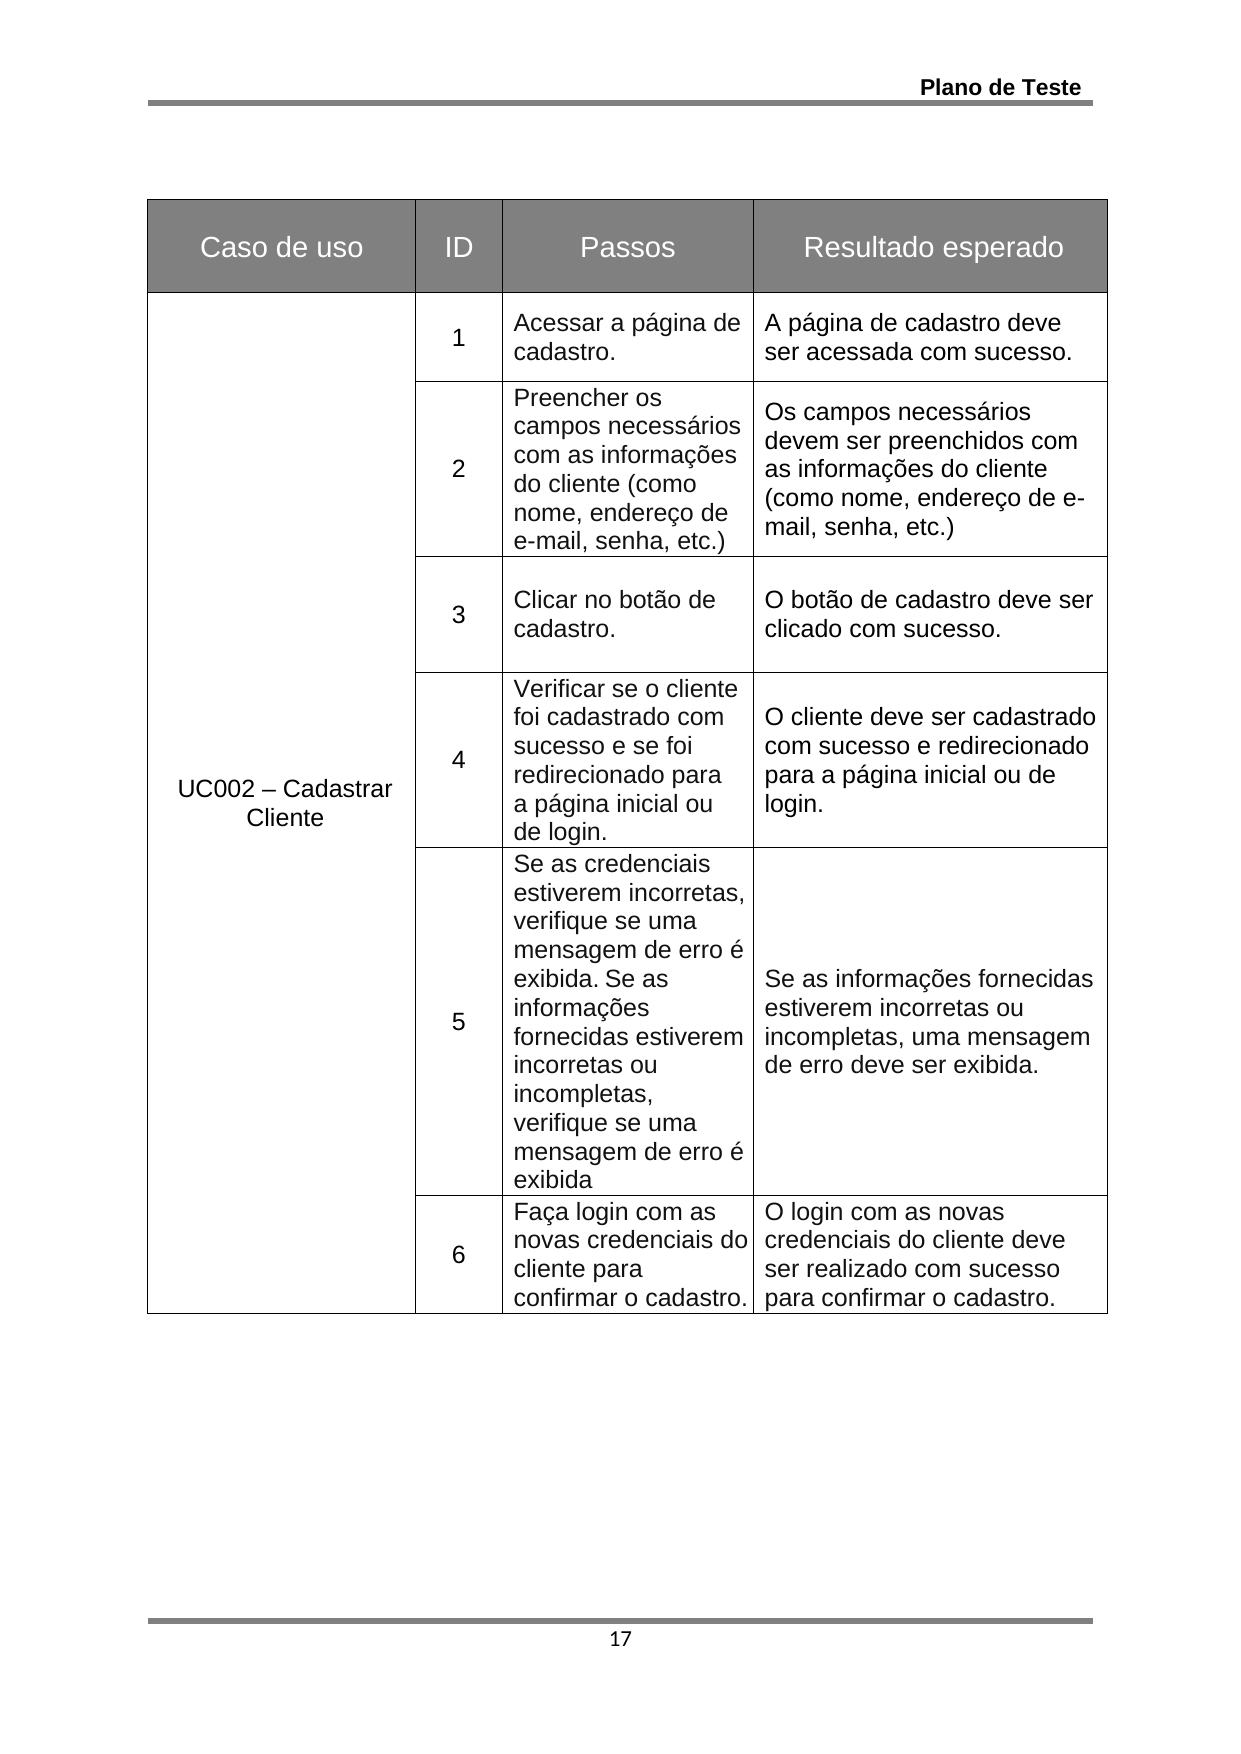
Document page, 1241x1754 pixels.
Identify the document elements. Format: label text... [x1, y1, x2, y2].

table_cell Faça login com as novas credenciais do cliente para confirmar o cadastro. [503, 1196, 753, 1312]
table_cell 6 [416, 1196, 502, 1312]
table_cell Se as informações fornecidas estiverem incorretas ou incompletas, uma mensagem de erro deve ser exibida. [754, 848, 1107, 1195]
table_cell O botão de cadastro deve ser clicado com sucesso. [754, 557, 1107, 672]
table_cell O cliente deve ser cadastrado com sucesso e redirecionado para a página inicial ou de login. [754, 673, 1107, 847]
table_header ID [416, 200, 502, 292]
table_cell Preencher os campos necessários com as informações do cliente (como nome, endereço de e-mail, senha, etc.) [503, 382, 753, 556]
table_cell O login com as novas credenciais do cliente deve ser realizado com sucesso para confirmar o cadastro. [754, 1196, 1107, 1312]
table_cell 4 [416, 673, 502, 847]
table_header Resultado esperado [754, 200, 1107, 292]
table_cell Os campos necessários devem ser preenchidos com as informações do cliente (como nome, endereço de e-mail, senha, etc.) [754, 382, 1107, 556]
table_cell Verificar se o cliente foi cadastrado com sucesso e se foi redirecionado para a página inicial ou de login. [503, 673, 753, 847]
table_cell Clicar no botão de cadastro. [503, 557, 753, 672]
table_cell 1 [416, 293, 502, 381]
table_header Passos [503, 200, 753, 292]
table_cell Acessar a página de cadastro. [503, 293, 753, 381]
table_cell 3 [416, 557, 502, 672]
table_cell Se as credenciais estiverem incorretas, verifique se uma mensagem de erro é exibida. Se as informações fornecidas estiverem incorretas ou incompletas, verifique se uma mensagem de erro é exibida [503, 848, 753, 1195]
table_header Caso de uso [148, 200, 415, 292]
table_cell A página de cadastro deve ser acessada com sucesso. [754, 293, 1107, 381]
table_cell UC002 – Cadastrar Cliente [148, 293, 415, 1312]
table_cell 5 [416, 848, 502, 1195]
table_cell 2 [416, 382, 502, 556]
